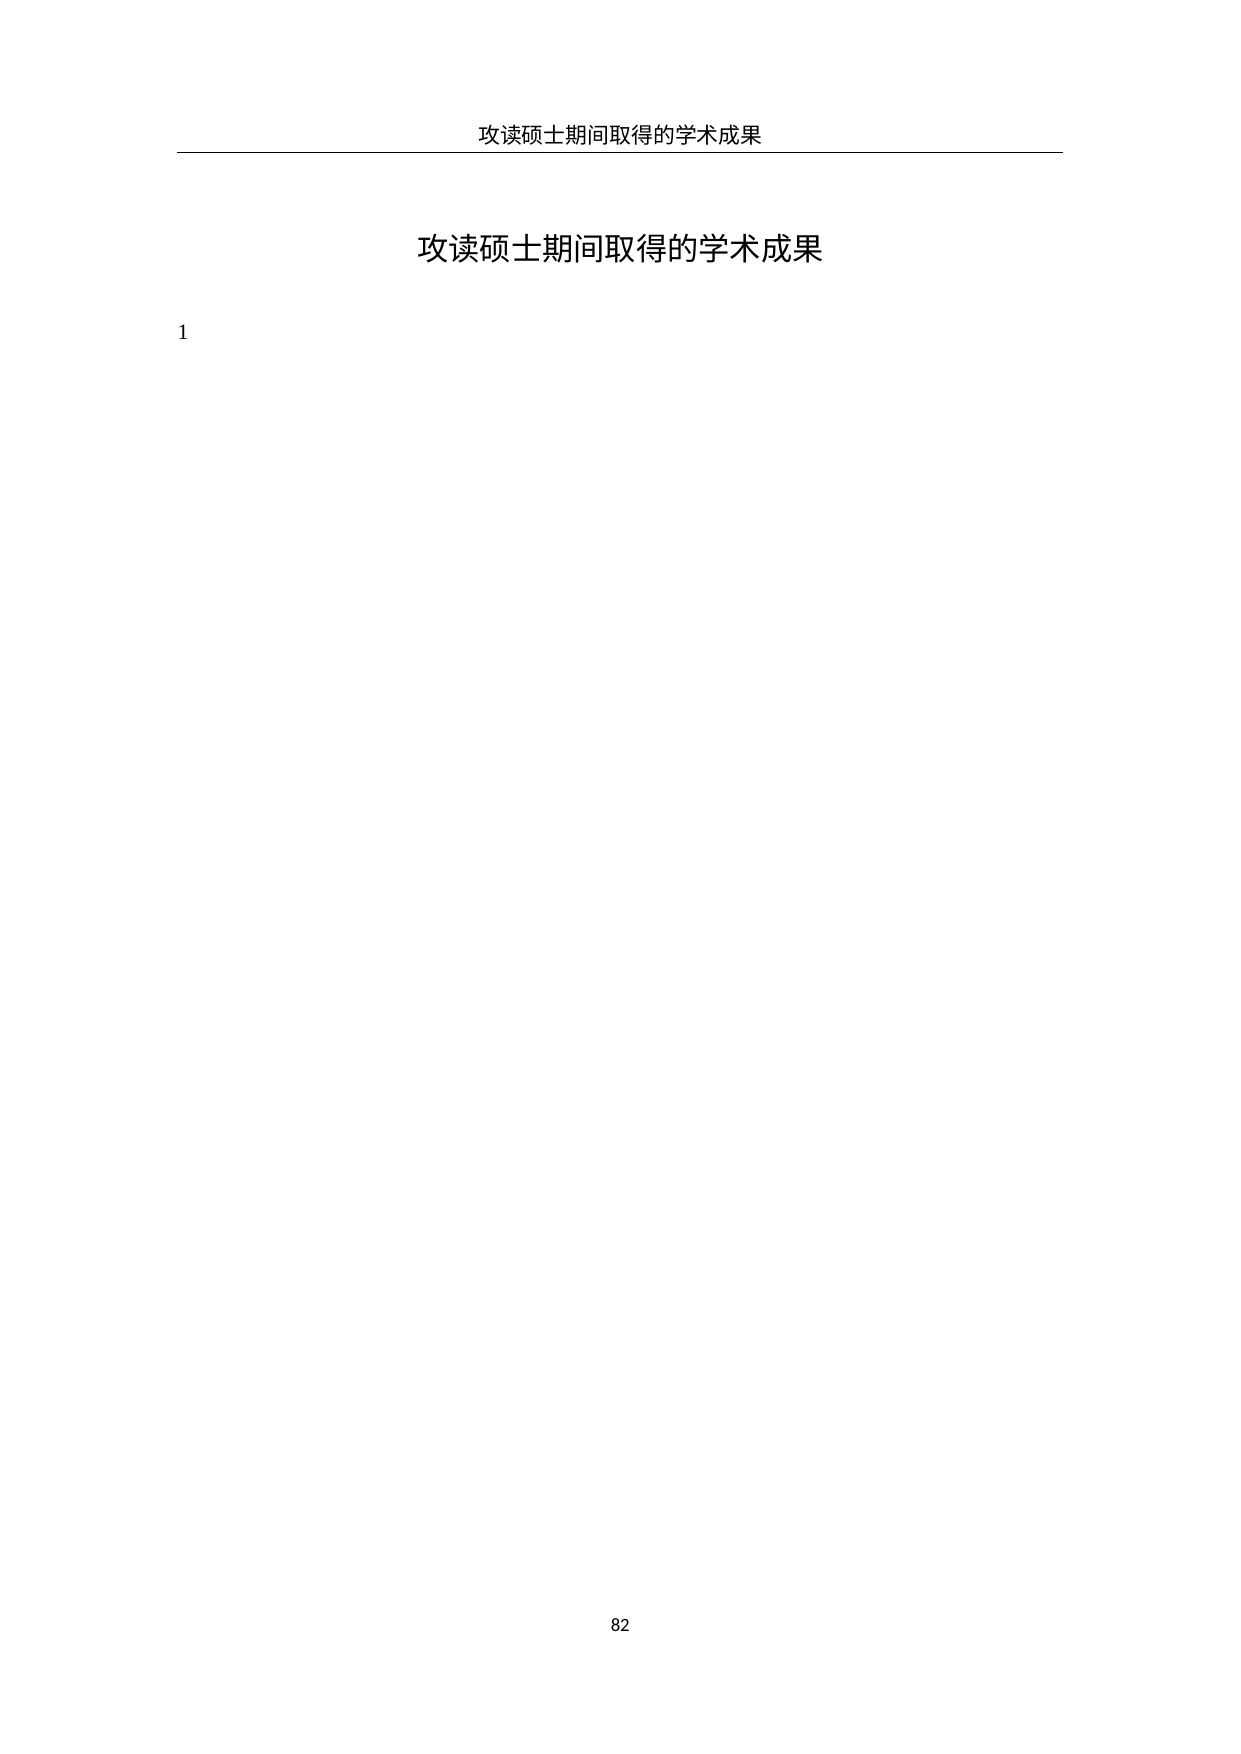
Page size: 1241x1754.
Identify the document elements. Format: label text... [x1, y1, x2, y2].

text 1 [177, 306, 1063, 348]
text 攻读硕士期间取得的学术成果 [177, 227, 1063, 269]
